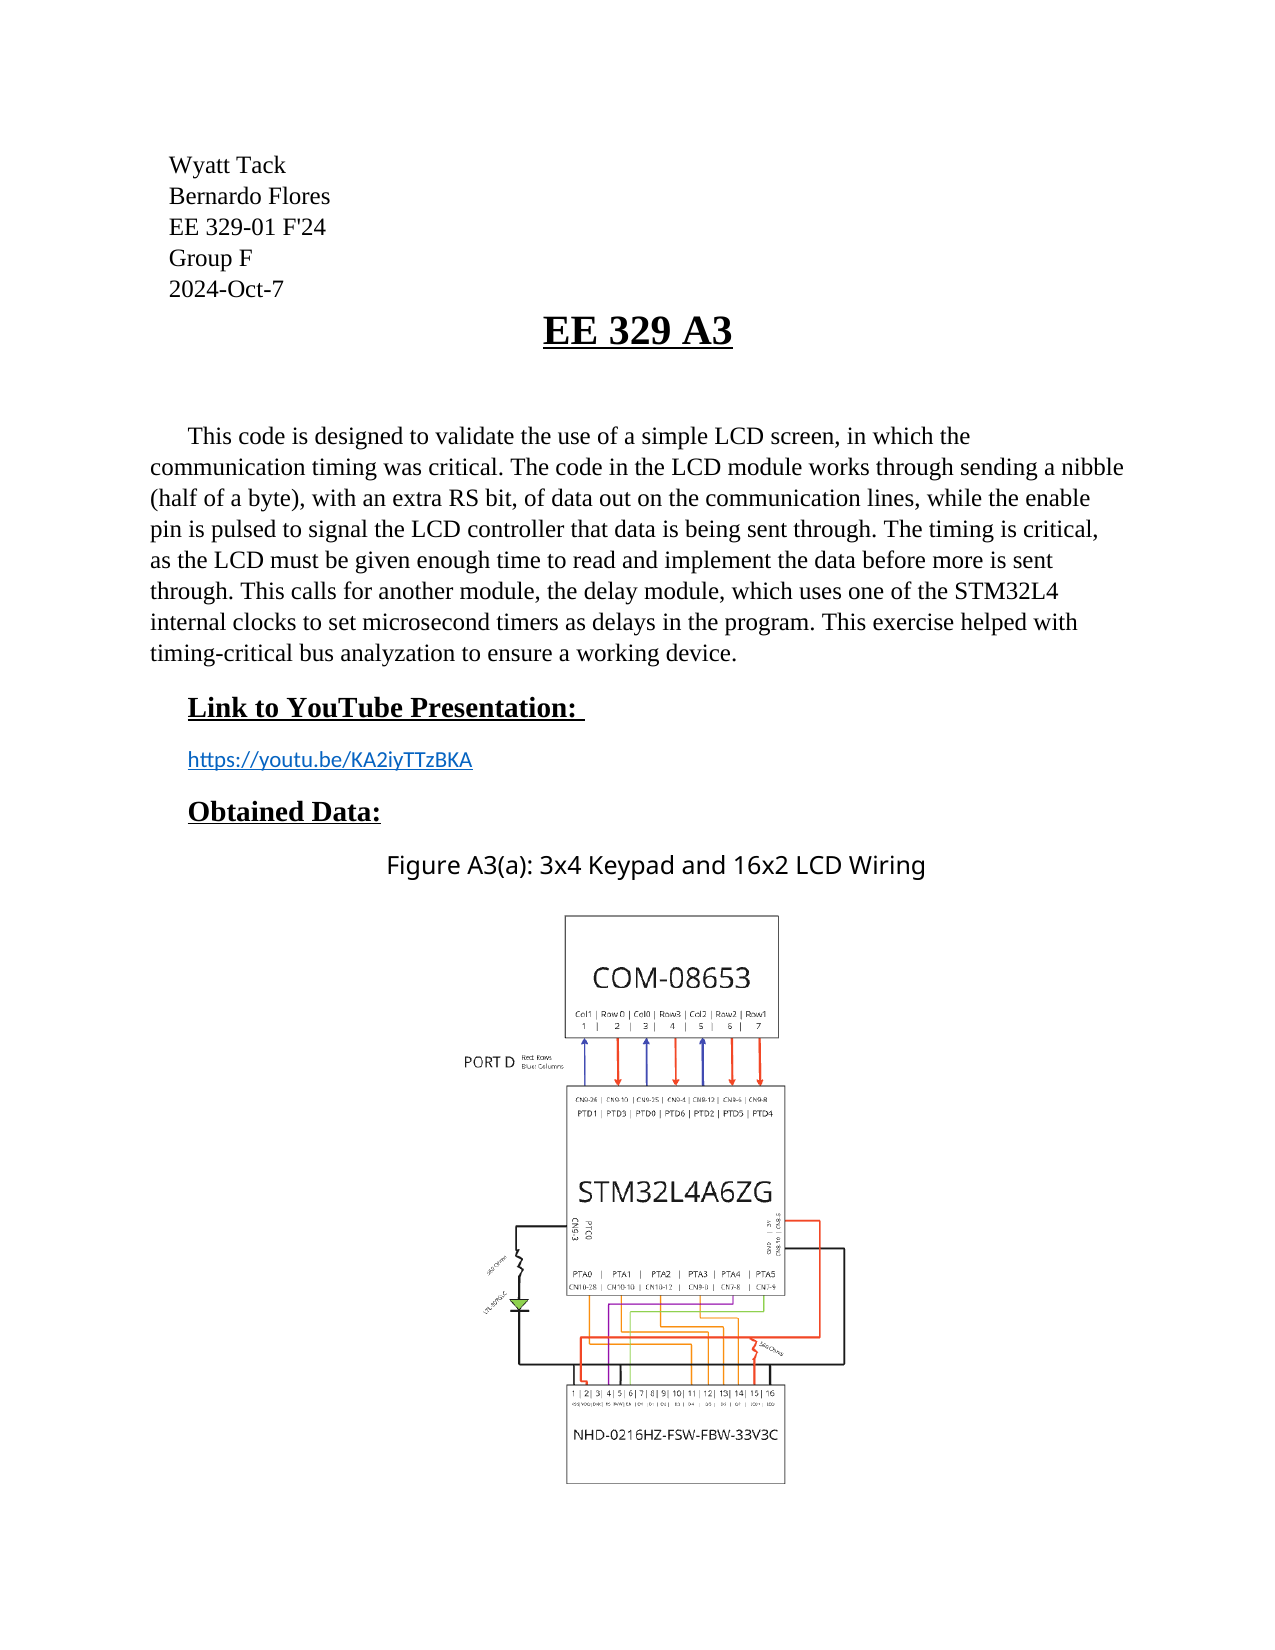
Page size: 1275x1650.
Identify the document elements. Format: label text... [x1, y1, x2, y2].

text EE 329 A3 [150, 305, 1125, 353]
picture [447, 902, 866, 1495]
text https://youtu.be/KA2iyTTzBKA [187, 745, 1125, 773]
text Obtained Data: [187, 794, 1125, 827]
text Group F [150, 243, 1125, 272]
text Link to YouTube Presentation: [187, 690, 1125, 724]
text Bernardo Flores EE 329-01 F'24 [150, 181, 1125, 241]
text This code is designed to validate the use of a simple LCD screen, in which the communication timing was critical. The code in the LCD module works through sending a nibble (half of a byte), with an extra RS bit, of data out on the communication lines, while the enable pin is pulsed to signal the LCD controller that data is being sent through. The timing is critical, as the LCD must be given enough time to read and implement the data before more is sent through. This calls for another module, the delay module, which uses one of the STM32L4 internal clocks to set microsecond timers as delays in the program. This exercise helped with timing-critical bus analyzation to ensure a working device. [150, 421, 1125, 667]
text Wyatt Tack [150, 150, 1125, 179]
text Figure A3(a): 3x4 Keypad and 16x2 LCD Wiring [187, 848, 1125, 882]
text 2024-Oct-7 [150, 274, 1125, 303]
